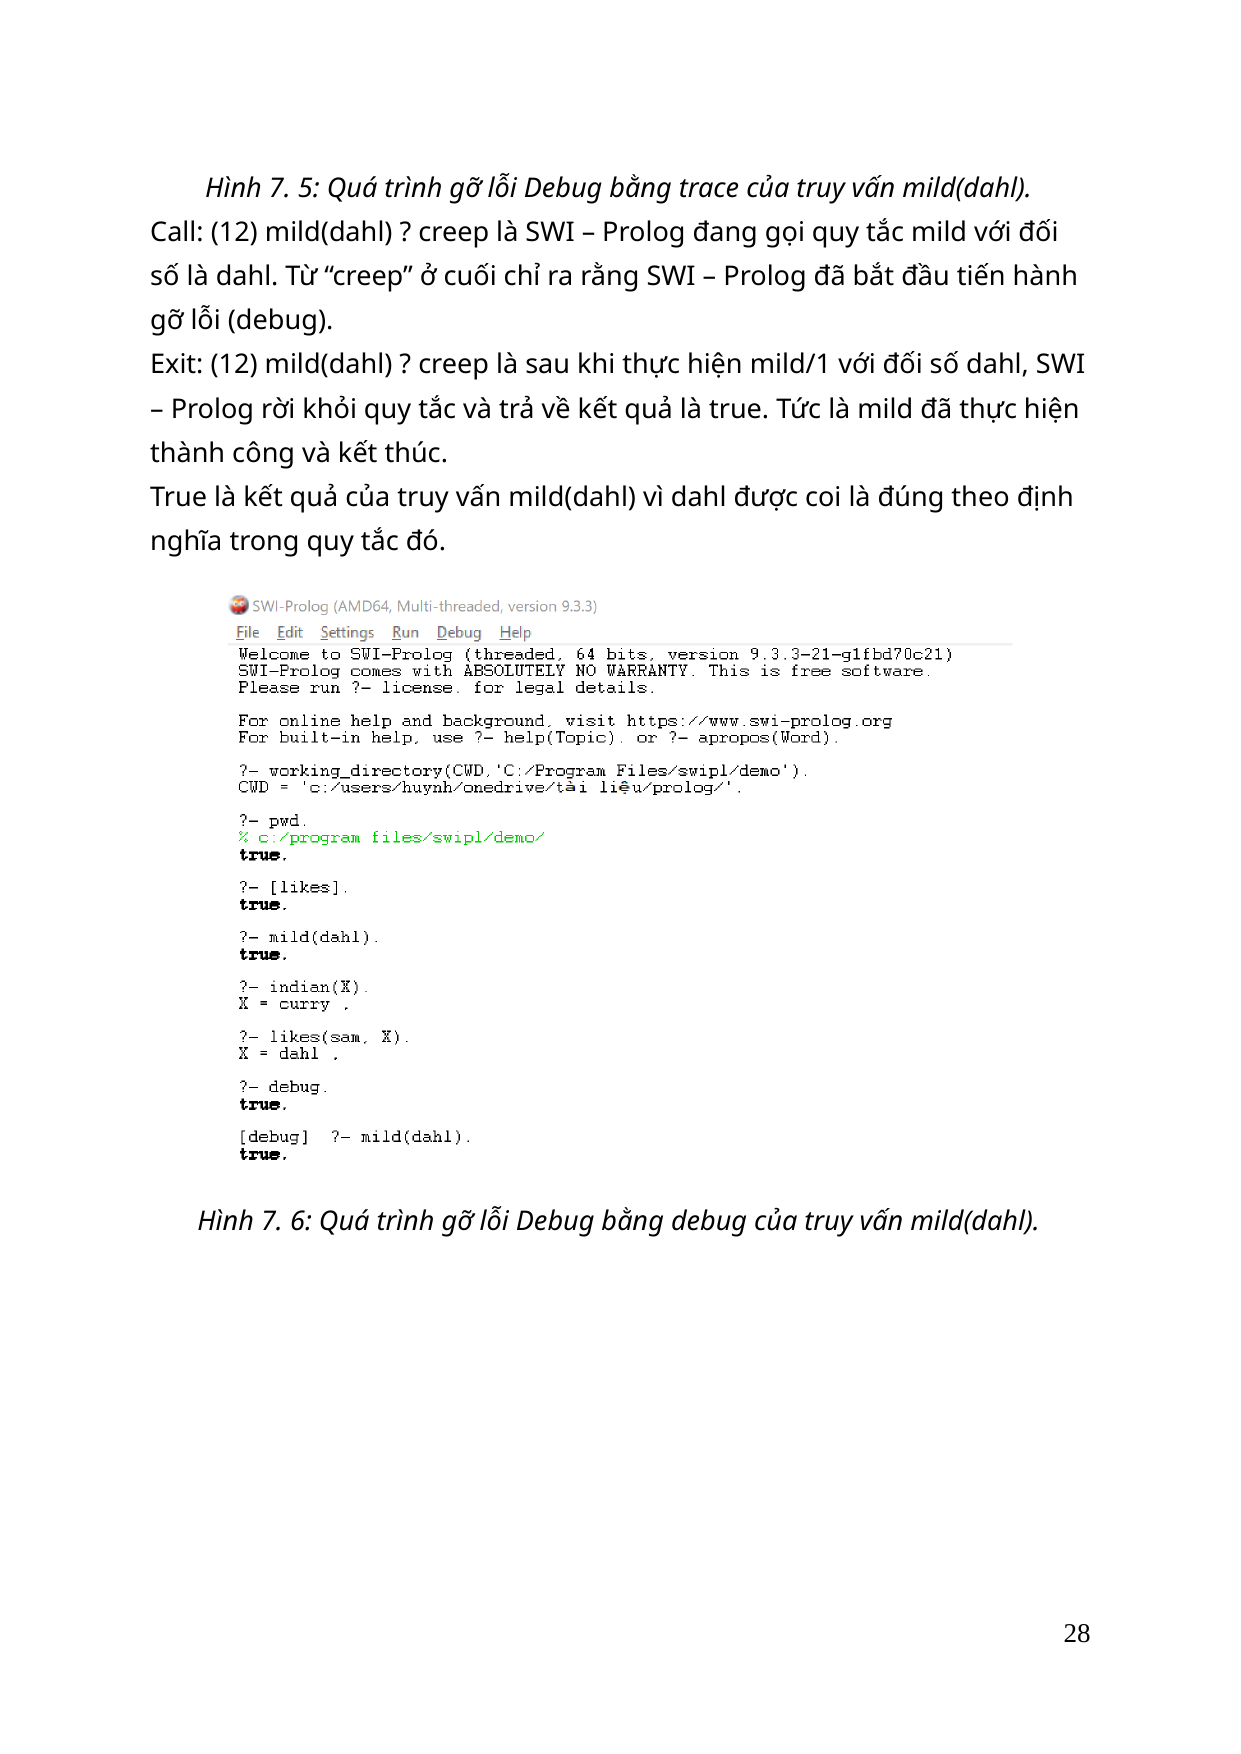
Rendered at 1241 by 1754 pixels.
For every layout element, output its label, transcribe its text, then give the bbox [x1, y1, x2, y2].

text Exit: (12) mild(dahl) ? creep là sau khi thực hiện mild/1 với đối số dahl, SWI – Prolog rời khỏi quy tắc và trả về kết quả là true. Tức là mild đã thực hiện thành công và kết thúc. [150, 345, 1090, 470]
text True là kết quả của truy vấn mild(dahl) vì dahl được coi là đúng theo định nghĩa trong quy tắc đó. [150, 477, 1090, 558]
text Hình 7. 6: Quá trình gỡ lỗi Debug bằng debug của truy vấn mild(dahl). [150, 1202, 1090, 1238]
text Hình 7. 5: Quá trình gỡ lỗi Debug bằng trace của truy vấn mild(dahl). [150, 168, 1090, 205]
picture [227, 590, 1013, 1171]
text Call: (12) mild(dahl) ? creep là SWI – Prolog đang gọi quy tắc mild với đối số là dahl. Từ “creep” ở cuối chỉ ra rằng SWI – Prolog đã bắt đầu tiến hành gỡ lỗi (debug). [150, 212, 1090, 338]
